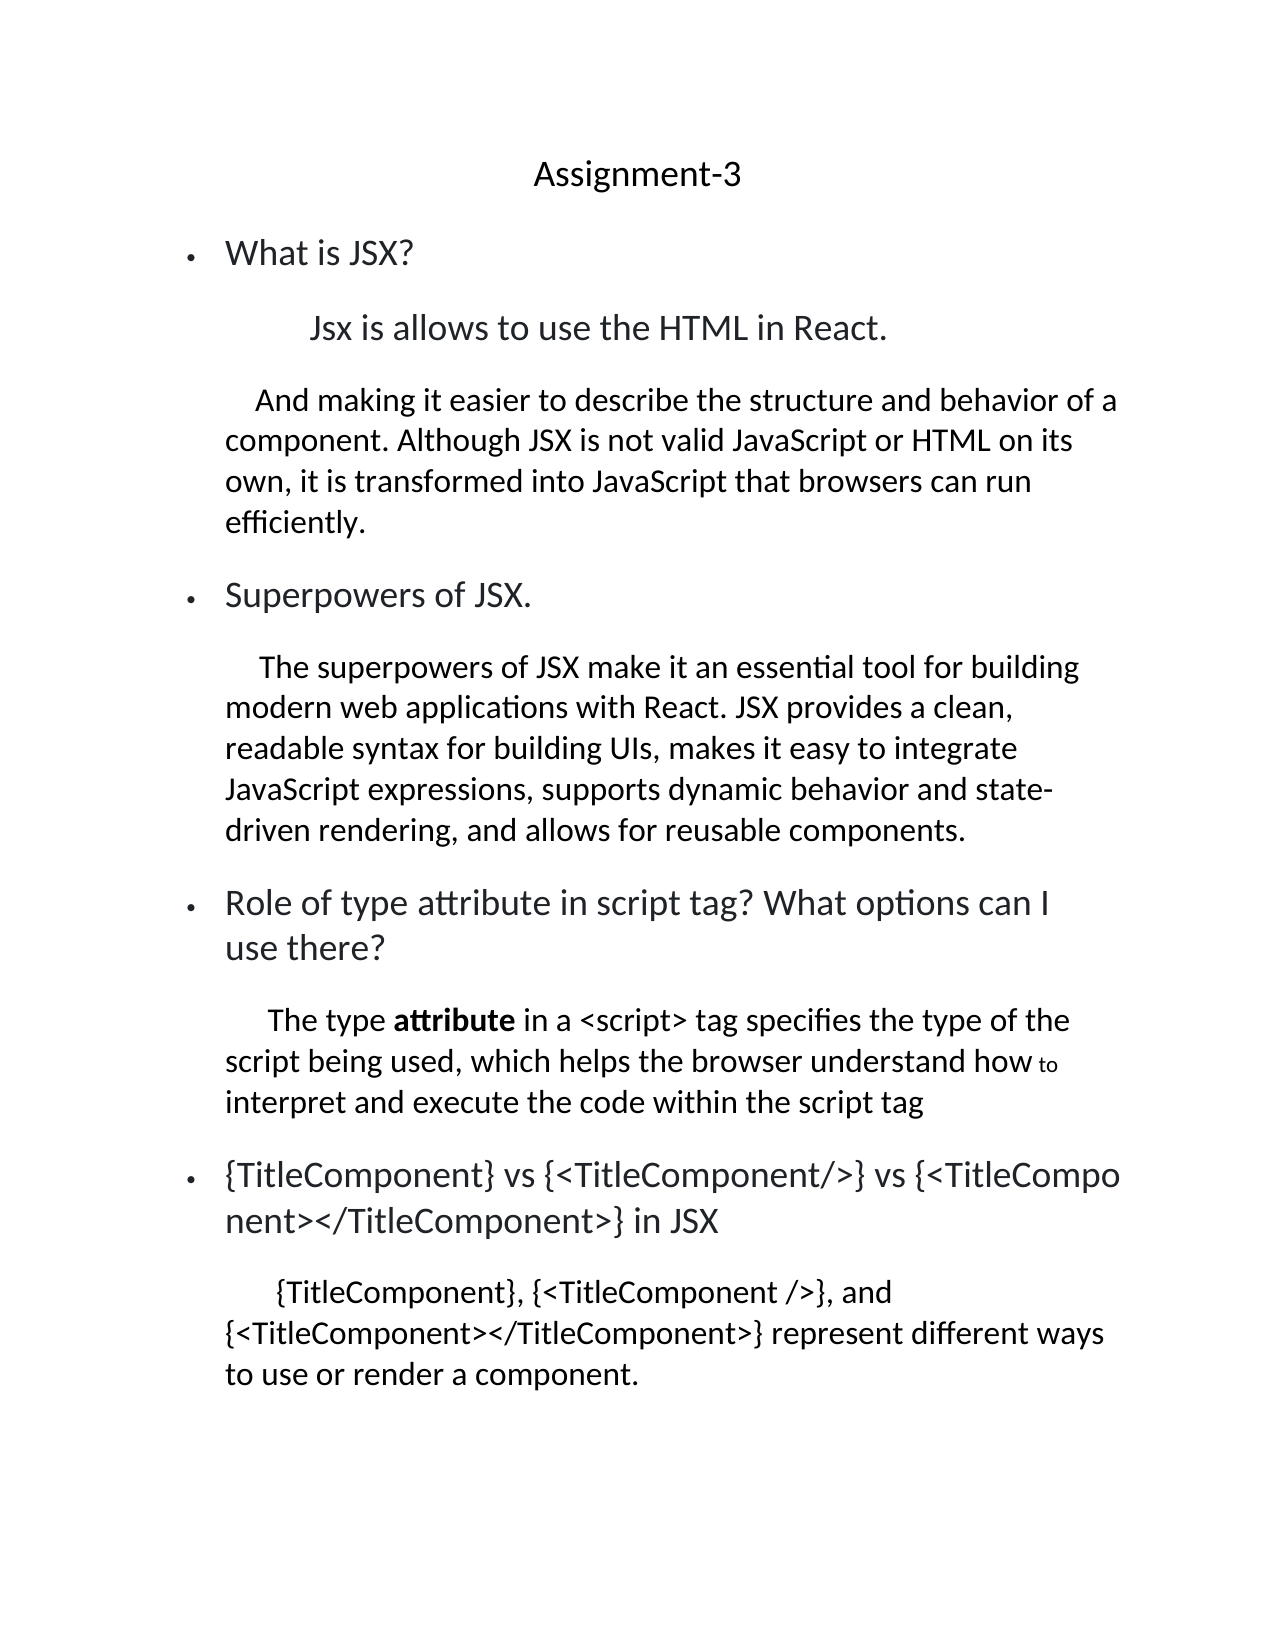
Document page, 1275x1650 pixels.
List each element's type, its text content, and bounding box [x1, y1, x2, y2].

list {TitleComponent} vs {<TitleComponent/>} vs {<TitleComponent></TitleComponent>} in JSX [187, 1151, 1125, 1242]
text And making it easier to describe the structure and behavior of a component. Although JSX is not valid JavaScript or HTML on its own, it is transformed into JavaScript that browsers can run efficiently. [225, 379, 1125, 542]
list Role of type attribute in script tag? What options can I use there? [187, 878, 1125, 970]
text The type attribute in a <script> tag specifies the type of the script being used, which helps the browser understand how to interpret and execute the code within the script tag [225, 999, 1125, 1122]
text {TitleComponent}, {<TitleComponent />}, and {<TitleComponent></TitleComponent>} represent different ways to use or render a component. [225, 1272, 1125, 1394]
text Assignment-3 [150, 150, 1125, 196]
list What is JSX? [187, 229, 1125, 274]
text The superpowers of JSX make it an essential tool for building modern web applications with React. JSX provides a clean, readable syntax for building UIs, makes it easy to integrate JavaScript expressions, supports dynamic behavior and state-driven rendering, and allows for reusable components. [225, 646, 1125, 849]
text Jsx is allows to use the HTML in React. [225, 304, 1125, 349]
list Superpowers of JSX. [187, 571, 1125, 617]
